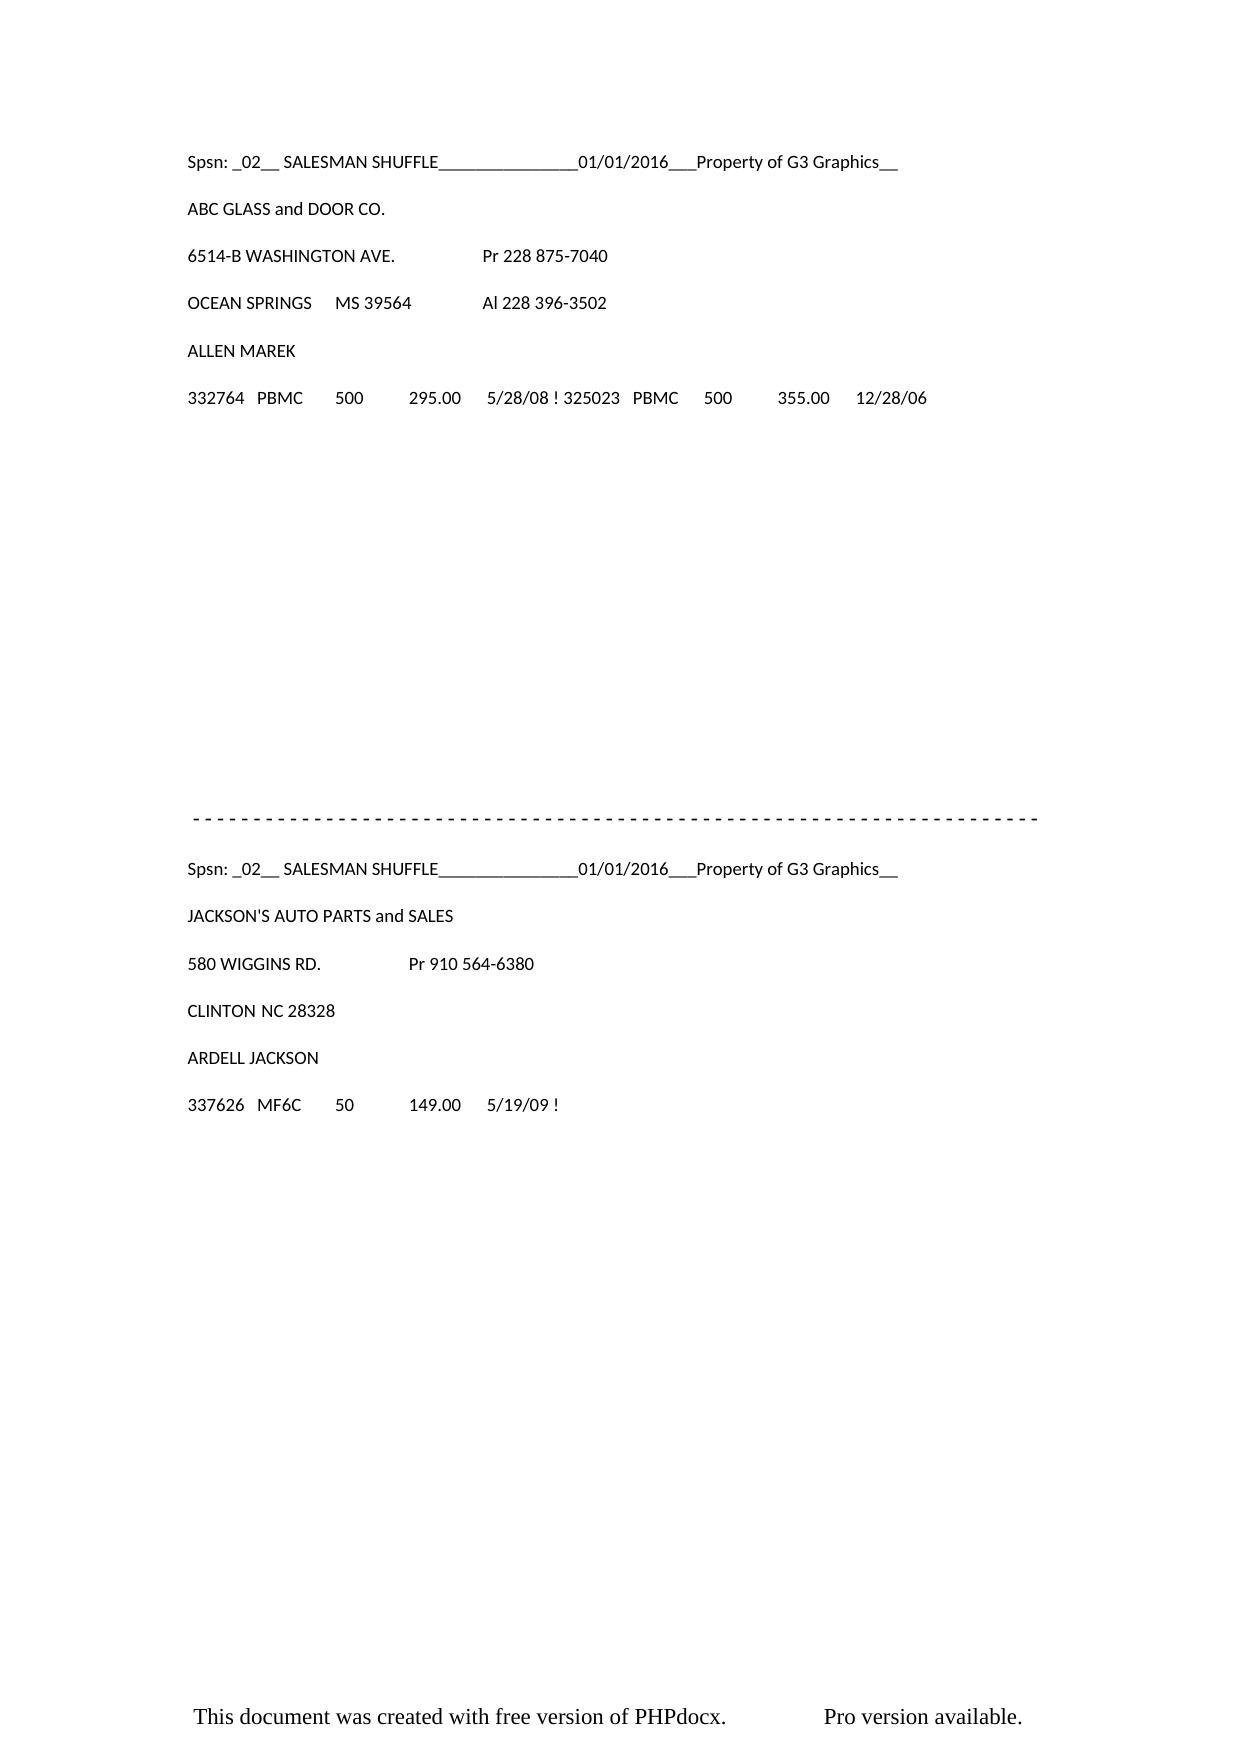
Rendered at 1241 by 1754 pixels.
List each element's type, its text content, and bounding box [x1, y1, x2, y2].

text CLINTON NC 28328 [187, 999, 1053, 1022]
text OCEAN SPRINGS MS 39564 Al 228 396-3502 [187, 292, 1053, 314]
text 332764 PBMC 500 295.00 5/28/08 ! 325023 PBMC 500 355.00 12/28/06 [187, 386, 1053, 409]
text 6514-B WASHINGTON AVE. Pr 228 875-7040 [187, 244, 1053, 267]
text 580 WIGGINS RD. Pr 910 564-6380 [187, 952, 1053, 974]
text ABC GLASS and DOOR CO. [187, 197, 1053, 220]
text ALLEN MAREK [187, 339, 1053, 362]
text JACKSON'S AUTO PARTS and SALES [187, 904, 1053, 927]
text 337626 MF6C 50 149.00 5/19/09 ! [187, 1093, 1053, 1116]
text Spsn: _02__ SALESMAN SHUFFLE_______________01/01/2016___Property of G3 Graphics__ [187, 150, 1053, 173]
text Spsn: _02__ SALESMAN SHUFFLE_______________01/01/2016___Property of G3 Graphics__ [187, 857, 1053, 880]
text - - - - - - - - - - - - - - - - - - - - - - - - - - - - - - - - - - - - - - - - - - - - - - - - - - - - - - - - - - - - - - - - - - - - - - [187, 804, 1053, 832]
text ARDELL JACKSON [187, 1046, 1053, 1069]
